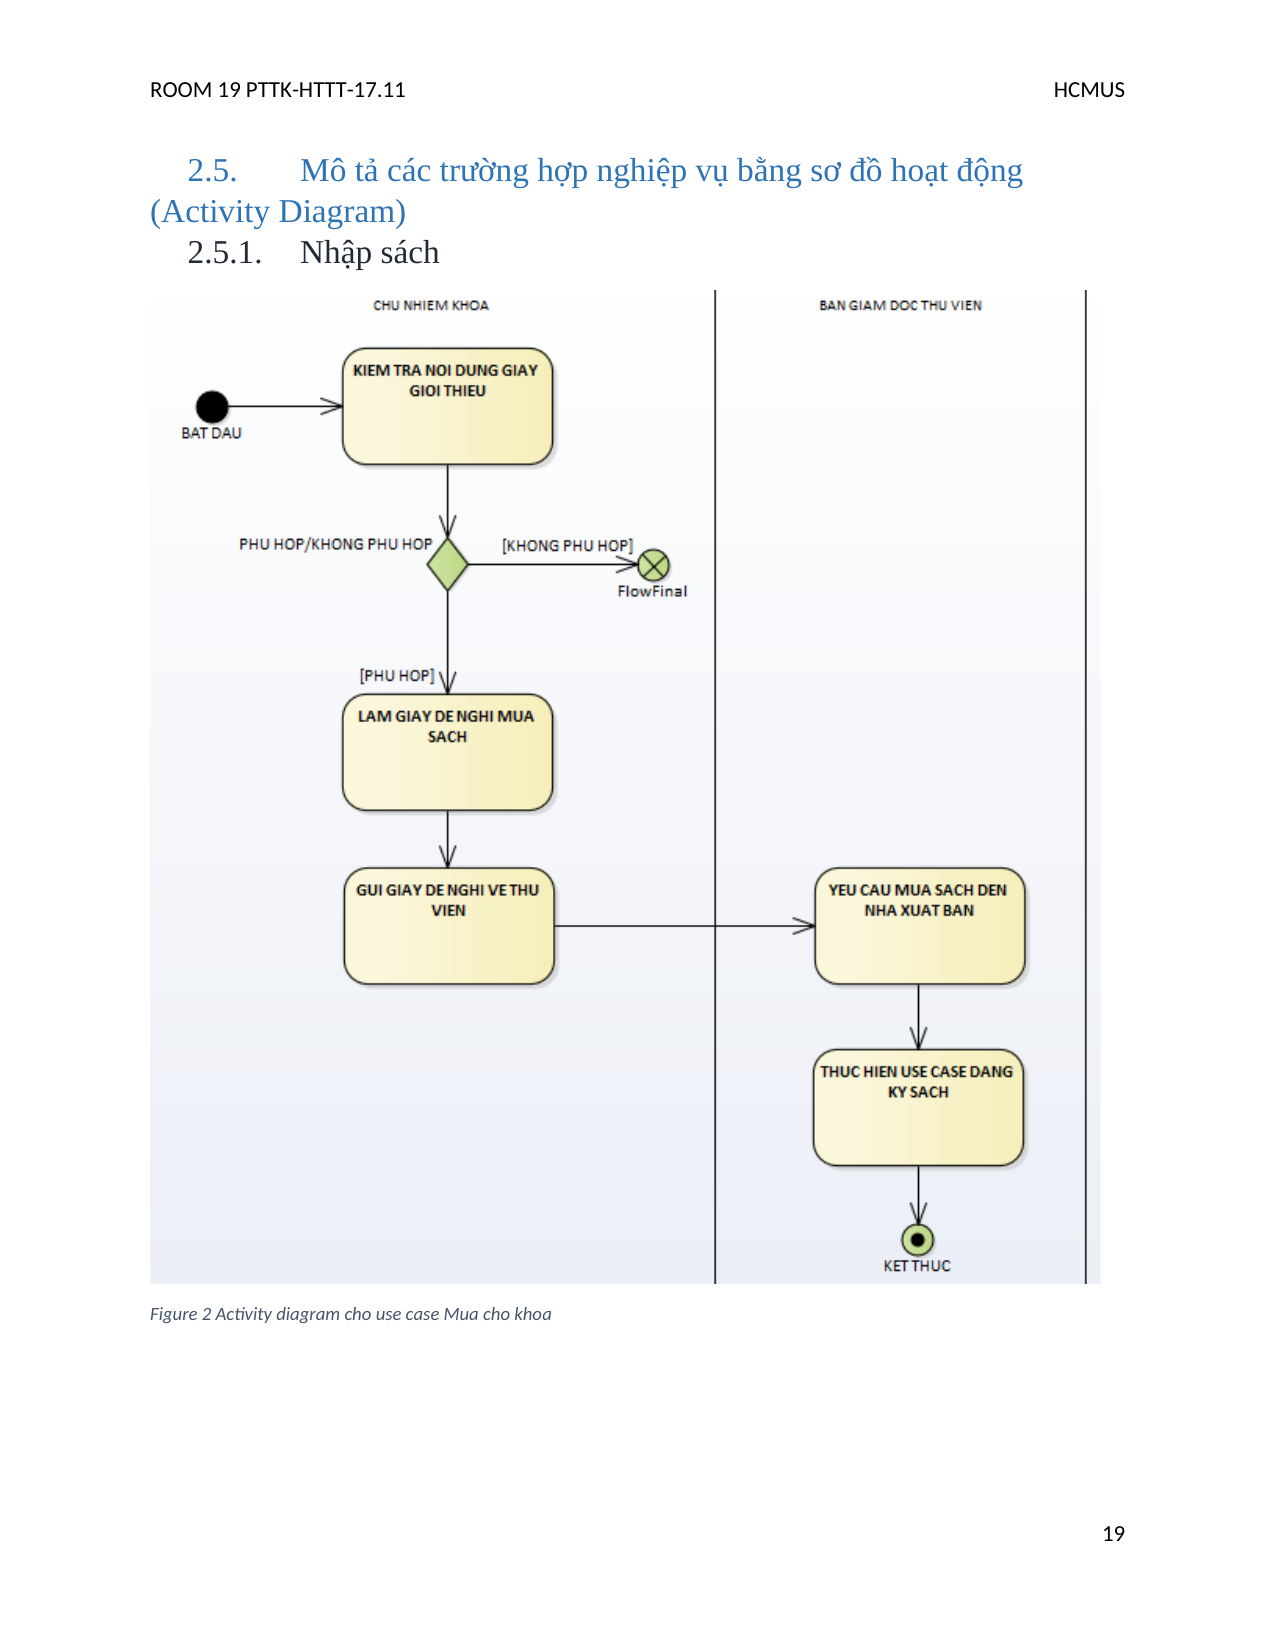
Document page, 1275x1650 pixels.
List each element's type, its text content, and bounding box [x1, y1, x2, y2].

list Nhập sách [187, 233, 1125, 271]
text Figure 2 Activity diagram cho use case Mua cho khoa [150, 1302, 1125, 1325]
picture [150, 290, 1101, 1284]
list Mô tả các trường hợp nghiệp vụ bằng sơ đồ hoạt động (Activity Diagram) [150, 150, 1125, 230]
